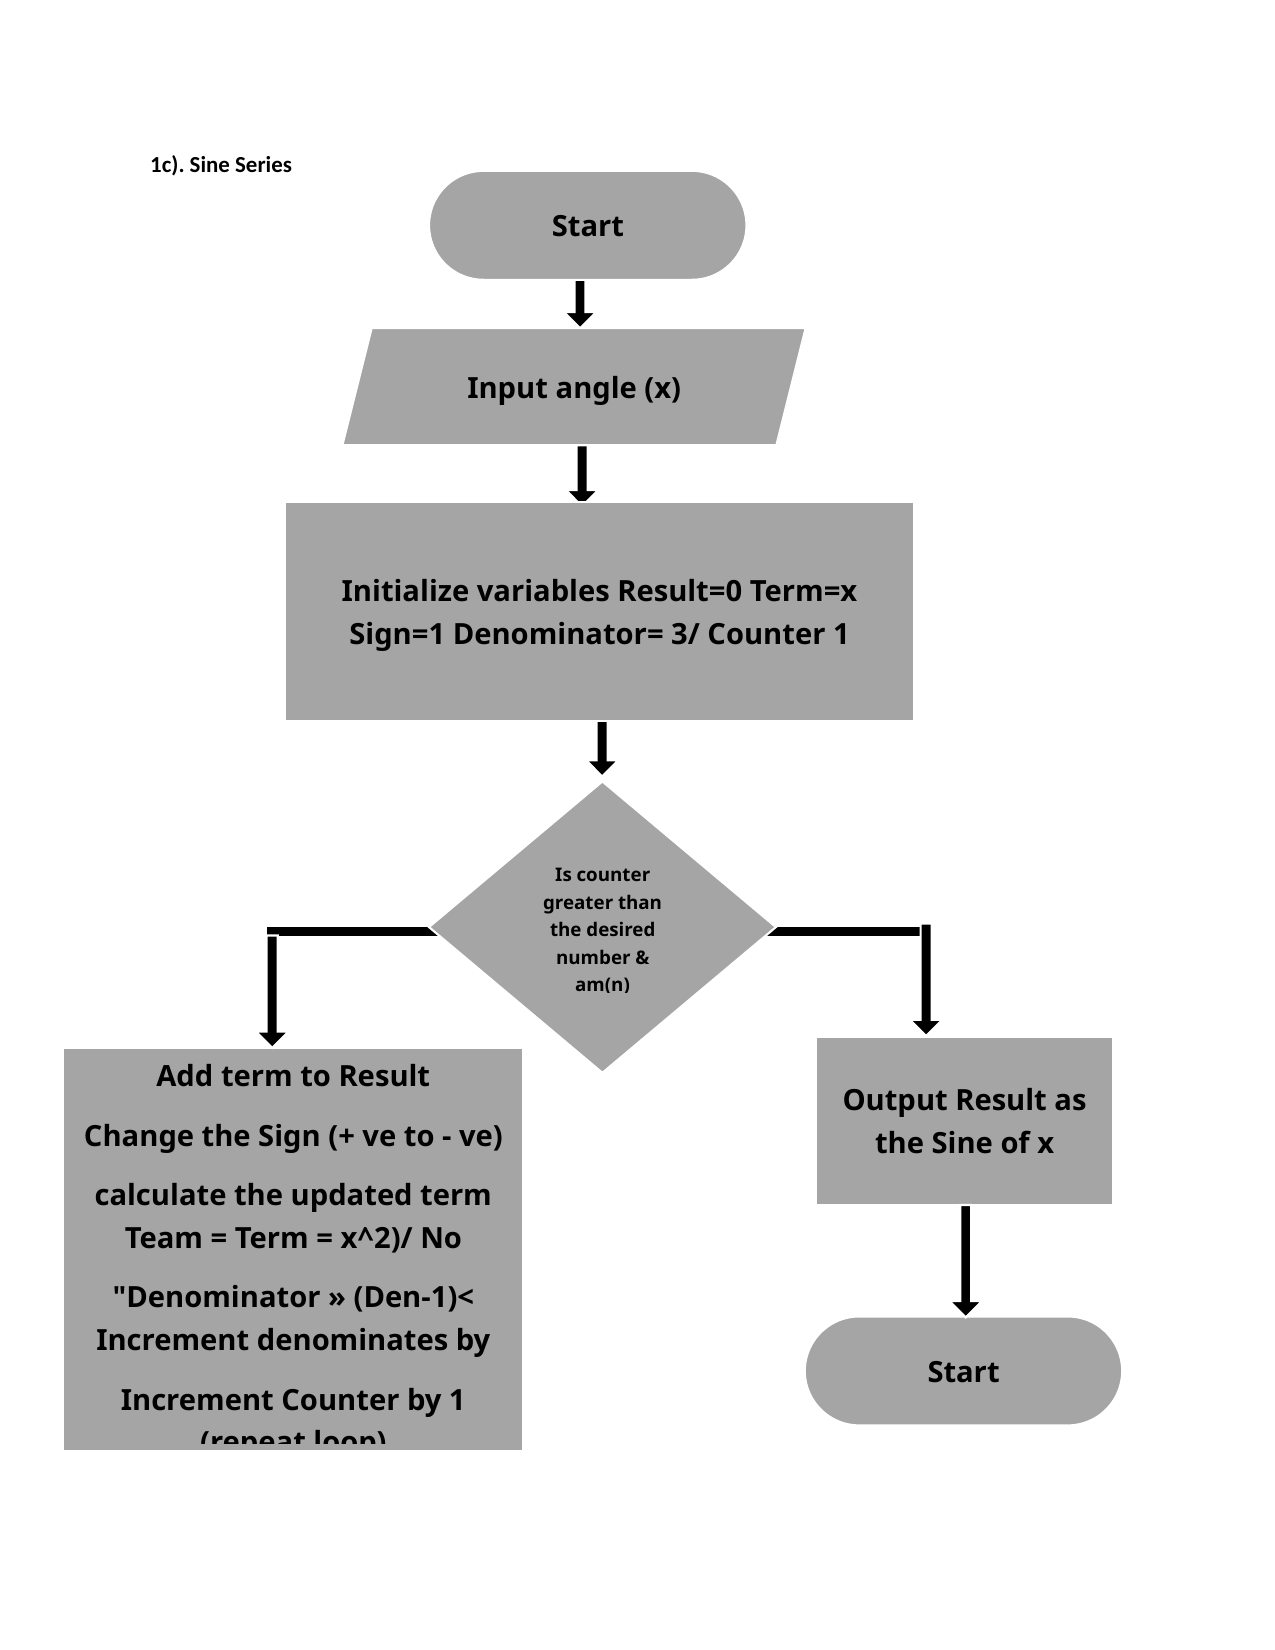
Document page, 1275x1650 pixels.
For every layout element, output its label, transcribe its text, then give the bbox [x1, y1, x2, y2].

text 1c). Sine Series [150, 150, 1125, 178]
